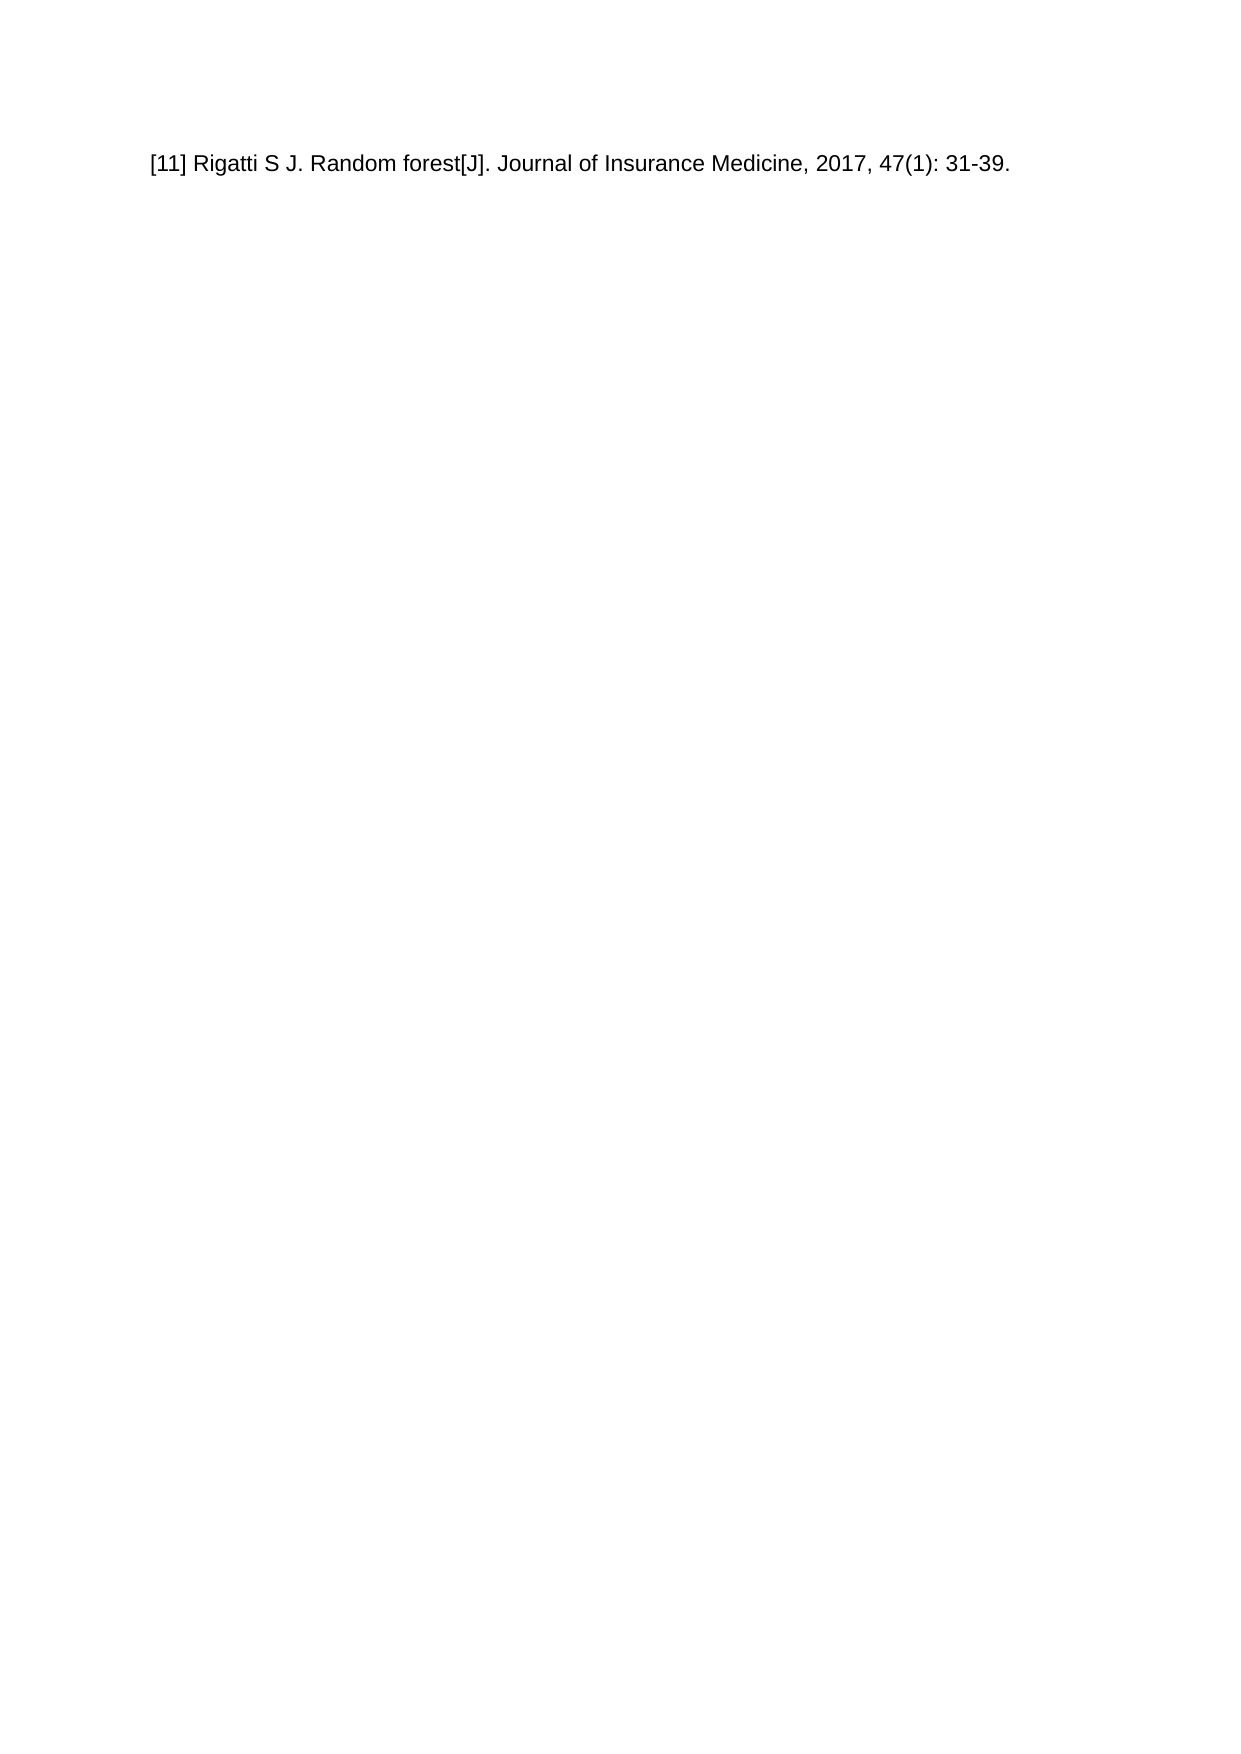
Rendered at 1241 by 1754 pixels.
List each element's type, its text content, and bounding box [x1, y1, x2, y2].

text [11] Rigatti S J. Random forest[J]. Journal of Insurance Medicine, 2017, 47(1): 31-39. [150, 150, 1090, 176]
